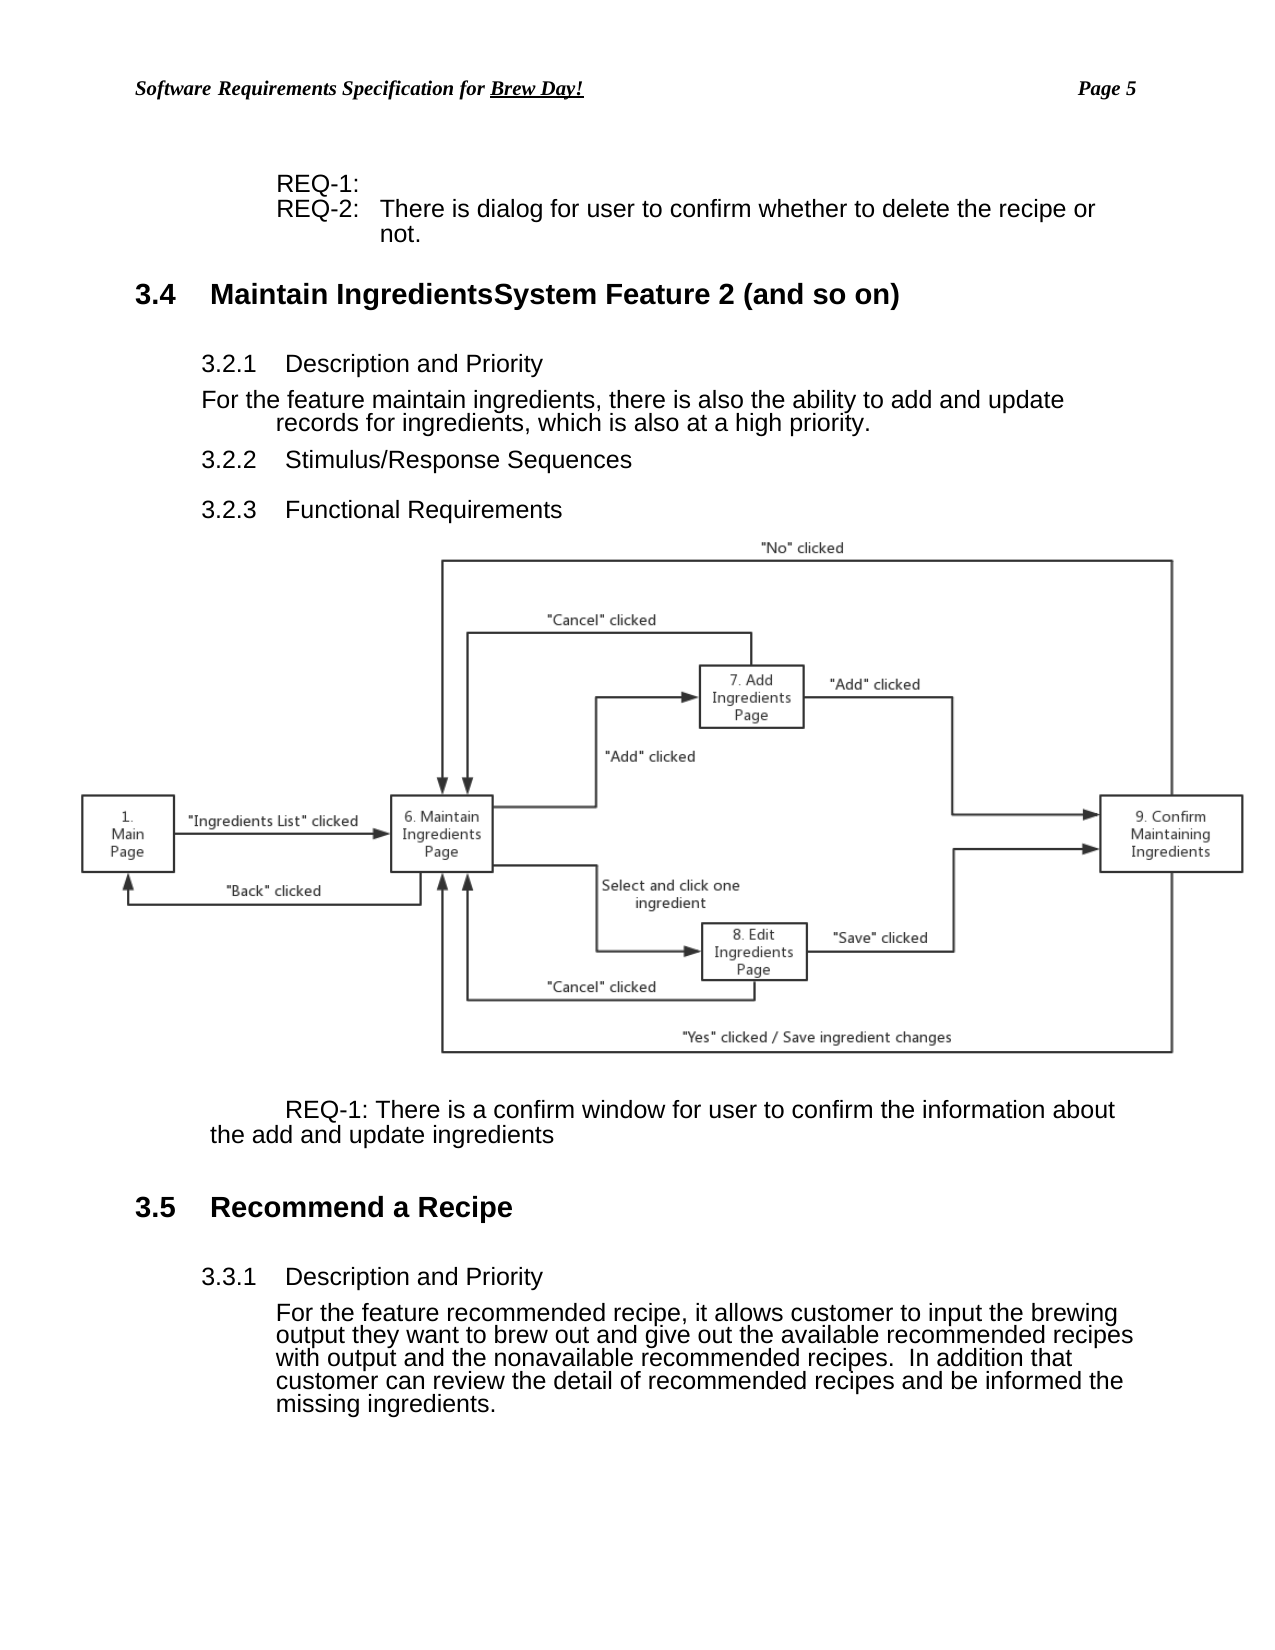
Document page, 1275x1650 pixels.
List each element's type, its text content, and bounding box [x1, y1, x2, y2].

text REQ-1: [276, 173, 1140, 198]
picture [67, 529, 1260, 1074]
